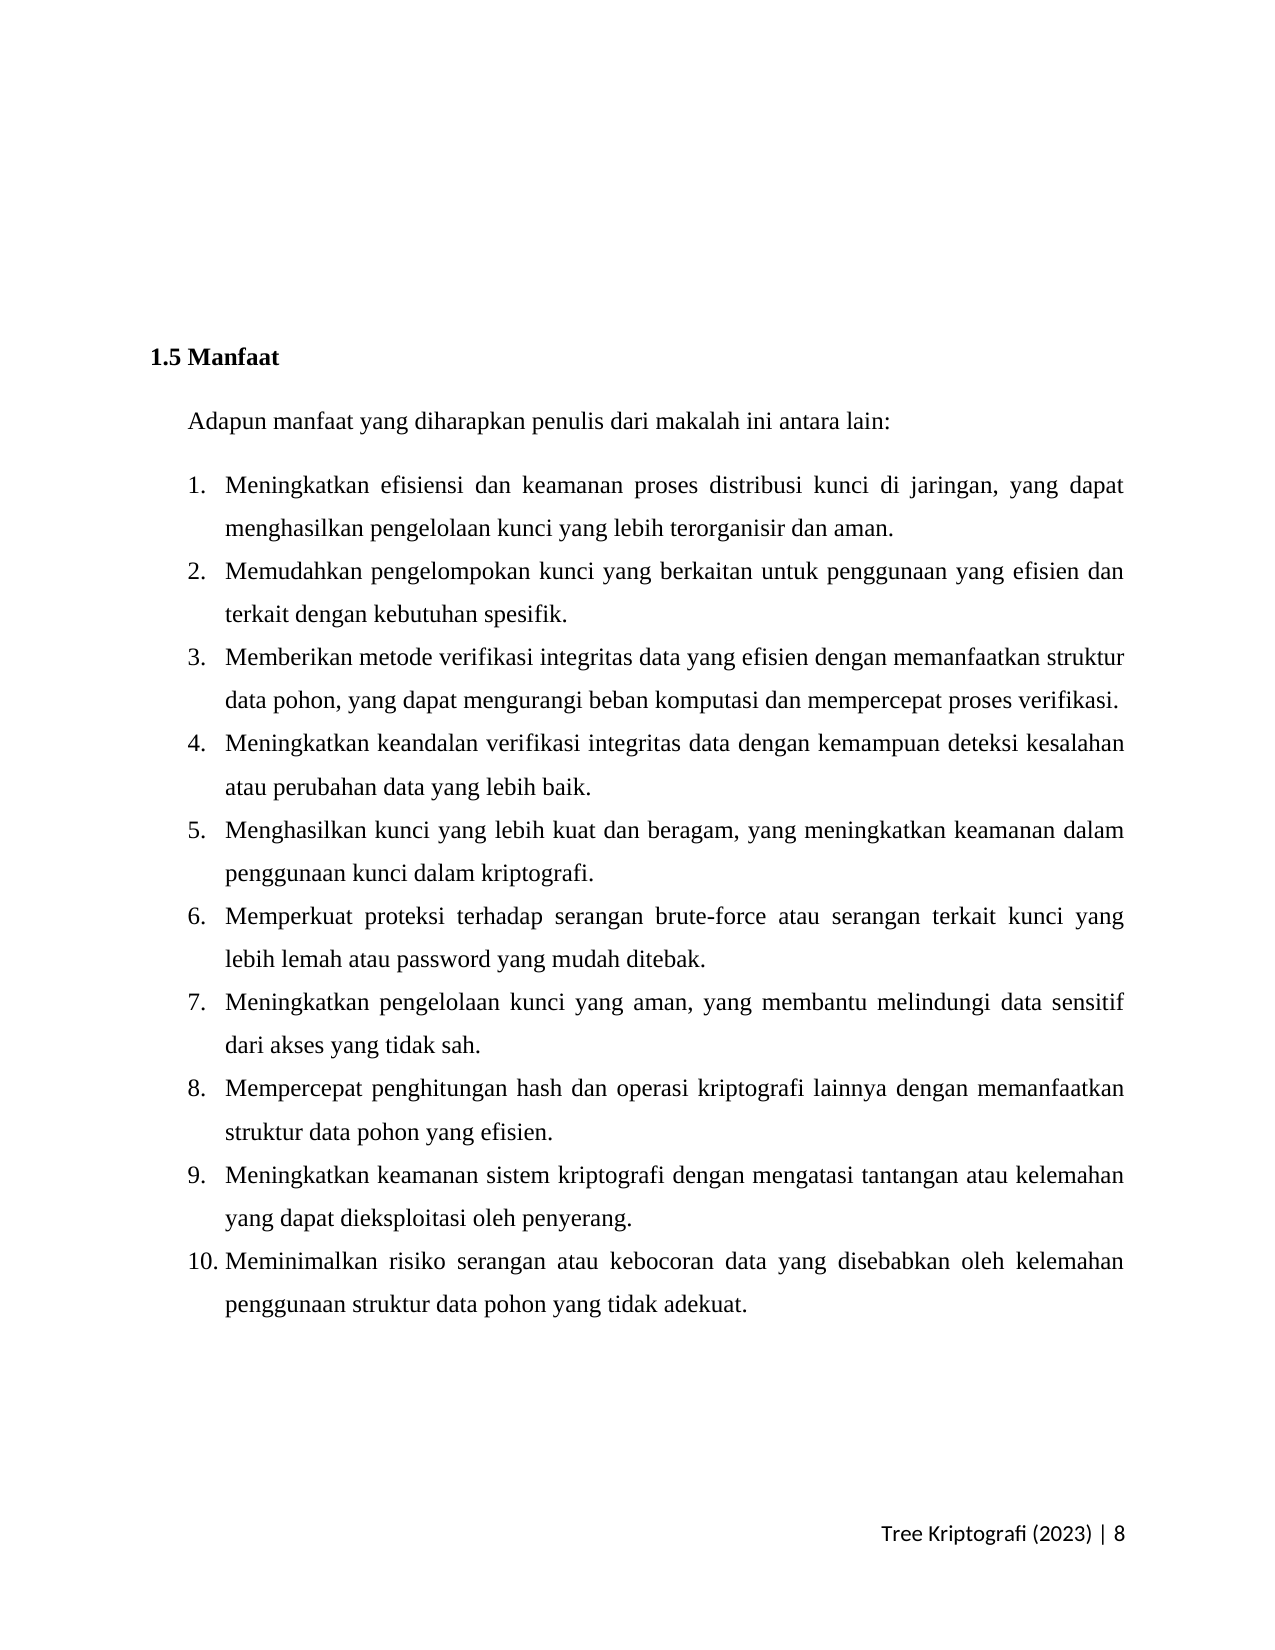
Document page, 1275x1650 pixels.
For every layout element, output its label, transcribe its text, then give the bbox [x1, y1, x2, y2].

list Meningkatkan pengelolaan kunci yang aman, yang membantu melindungi data sensitif dari akses yang tidak sah. [187, 987, 1125, 1059]
list Memperkuat proteksi terhadap serangan brute-force atau serangan terkait kunci yang lebih lemah atau password yang mudah ditebak. [187, 901, 1125, 973]
list Memudahkan pengelompokan kunci yang berkaitan untuk penggunaan yang efisien dan terkait dengan kebutuhan spesifik. [187, 556, 1125, 628]
text Adapun manfaat yang diharapkan penulis dari makalah ini antara lain: [150, 406, 1125, 434]
list Memberikan metode verifikasi integritas data yang efisien dengan memanfaatkan struktur data pohon, yang dapat mengurangi beban komputasi dan mempercepat proses verifikasi. [187, 642, 1125, 714]
list Meningkatkan efisiensi dan keamanan proses distribusi kunci di jaringan, yang dapat menghasilkan pengelolaan kunci yang lebih terorganisir dan aman. [187, 470, 1125, 542]
list Meningkatkan keandalan verifikasi integritas data dengan kemampuan deteksi kesalahan atau perubahan data yang lebih baik. [187, 728, 1125, 800]
list Menghasilkan kunci yang lebih kuat dan beragam, yang meningkatkan keamanan dalam penggunaan kunci dalam kriptografi. [187, 815, 1125, 887]
list Meminimalkan risiko serangan atau kebocoran data yang disebabkan oleh kelemahan penggunaan struktur data pohon yang tidak adekuat. [187, 1246, 1125, 1318]
list Manfaat [150, 342, 1125, 371]
list Meningkatkan keamanan sistem kriptografi dengan mengatasi tantangan atau kelemahan yang dapat dieksploitasi oleh penyerang. [187, 1160, 1125, 1232]
list Mempercepat penghitungan hash dan operasi kriptografi lainnya dengan memanfaatkan struktur data pohon yang efisien. [187, 1073, 1125, 1145]
